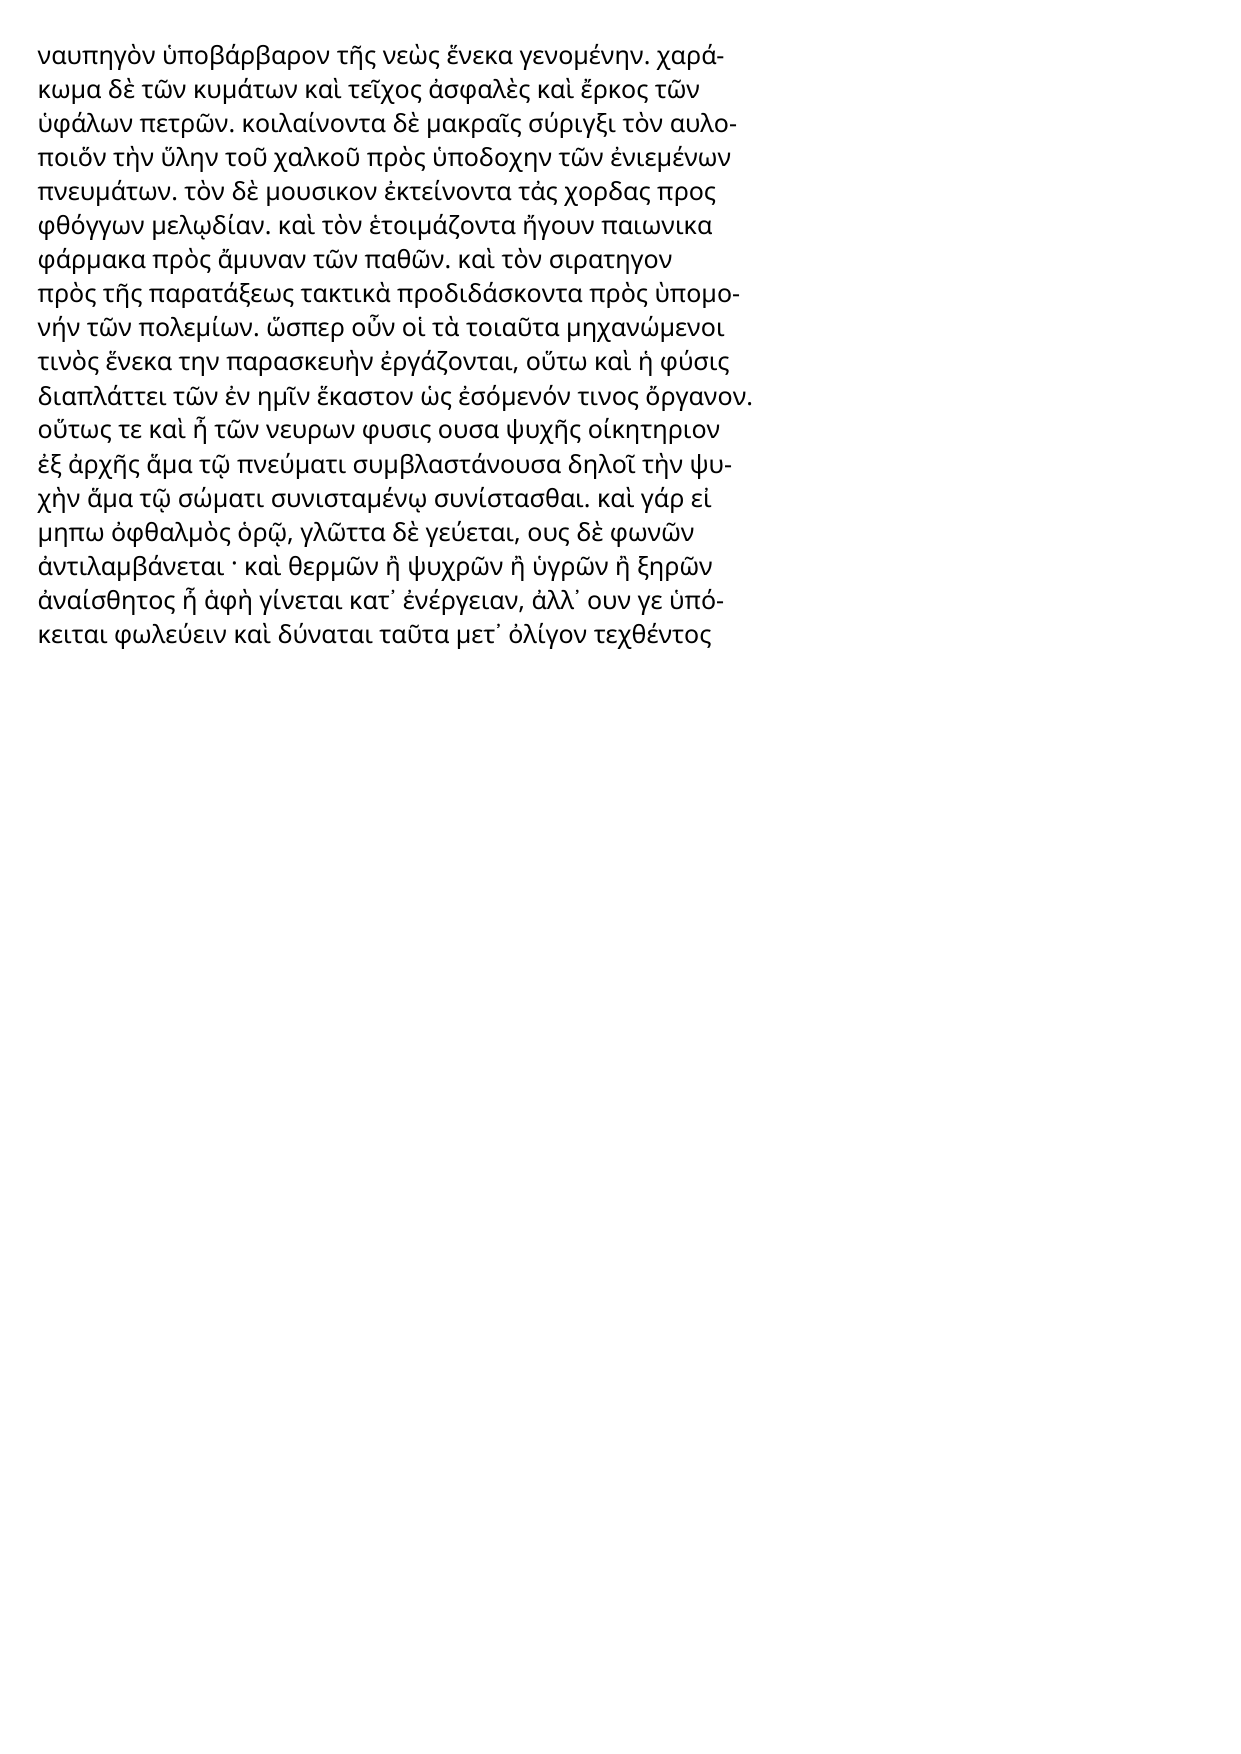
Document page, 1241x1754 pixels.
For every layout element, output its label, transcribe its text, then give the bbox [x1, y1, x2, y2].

text ναυπηγὸν ὑποβάρβαρον τῆς νεὼς ἕνεκα γενομένην. χαρά- κωμα δὲ τῶν κυμάτων καὶ τεῖχος ἀσφαλὲς καὶ ἔρκος τῶν ὑφάλων πετρῶν. κοιλαίνοντα δὲ μακραῖς σύριγξι τὸν αυλο- ποιὅν τὴν ὕλην τοῦ χαλκοῦ πρὸς ὑποδοχην τῶν ἐνιεμένων πνευμάτων. τὸν δὲ μουσικον ἐκτείνοντα τἀς χορδας προς φθόγγων μελῳδίαν. καὶ τὸν ἑτοιμάζοντα ἤγουν παιωνικα φάρμακα πρὸς ἄμυναν τῶν παθῶν. καὶ τὸν σιρατηγον πρὸς τῆς παρατάξεως τακτικὰ προδιδάσκοντα πρὸς ὺπομο- νήν τῶν πολεμίων. ὥσπερ οὖν οἱ τὰ τοιαῦτα μηχανώμενοι τινὸς ἕνεκα την παρασκευὴν ἐργάζονται, οὕτω καὶ ἡ φύσις διαπλάττει τῶν ἐν ημῖν ἕκαστον ὡς ἐσόμενόν τινος ὄργανον. οὕτως τε καὶ ἦ τῶν νευρων φυσις ουσα ψυχῆς οίκητηριον ἐξ ἀρχῆς ἅμα τῷ πνεύματι συμβλαστάνουσα δηλοῖ τὴν ψυ- χὴν ἅμα τῷ σώματι συνισταμένῳ συνίστασθαι. καὶ γάρ εἰ μηπω ὀφθαλμὸς ὁρῷ, γλῶττα δὲ γεύεται, ους δὲ φωνῶν ἀντιλαμβάνεται · καὶ θερμῶν ἢ ψυχρῶν ἢ ὑγρῶν ἢ ξηρῶν ἀναίσθητος ἦ ἁφὴ γίνεται κατ᾽ ἐνέργειαν, ἀλλ᾽ ουν γε ὑπό- κειται φωλεύειν καὶ δύναται ταῦτα μετ᾽ ὀλίγον τεχθέντος [37, 37, 1203, 651]
